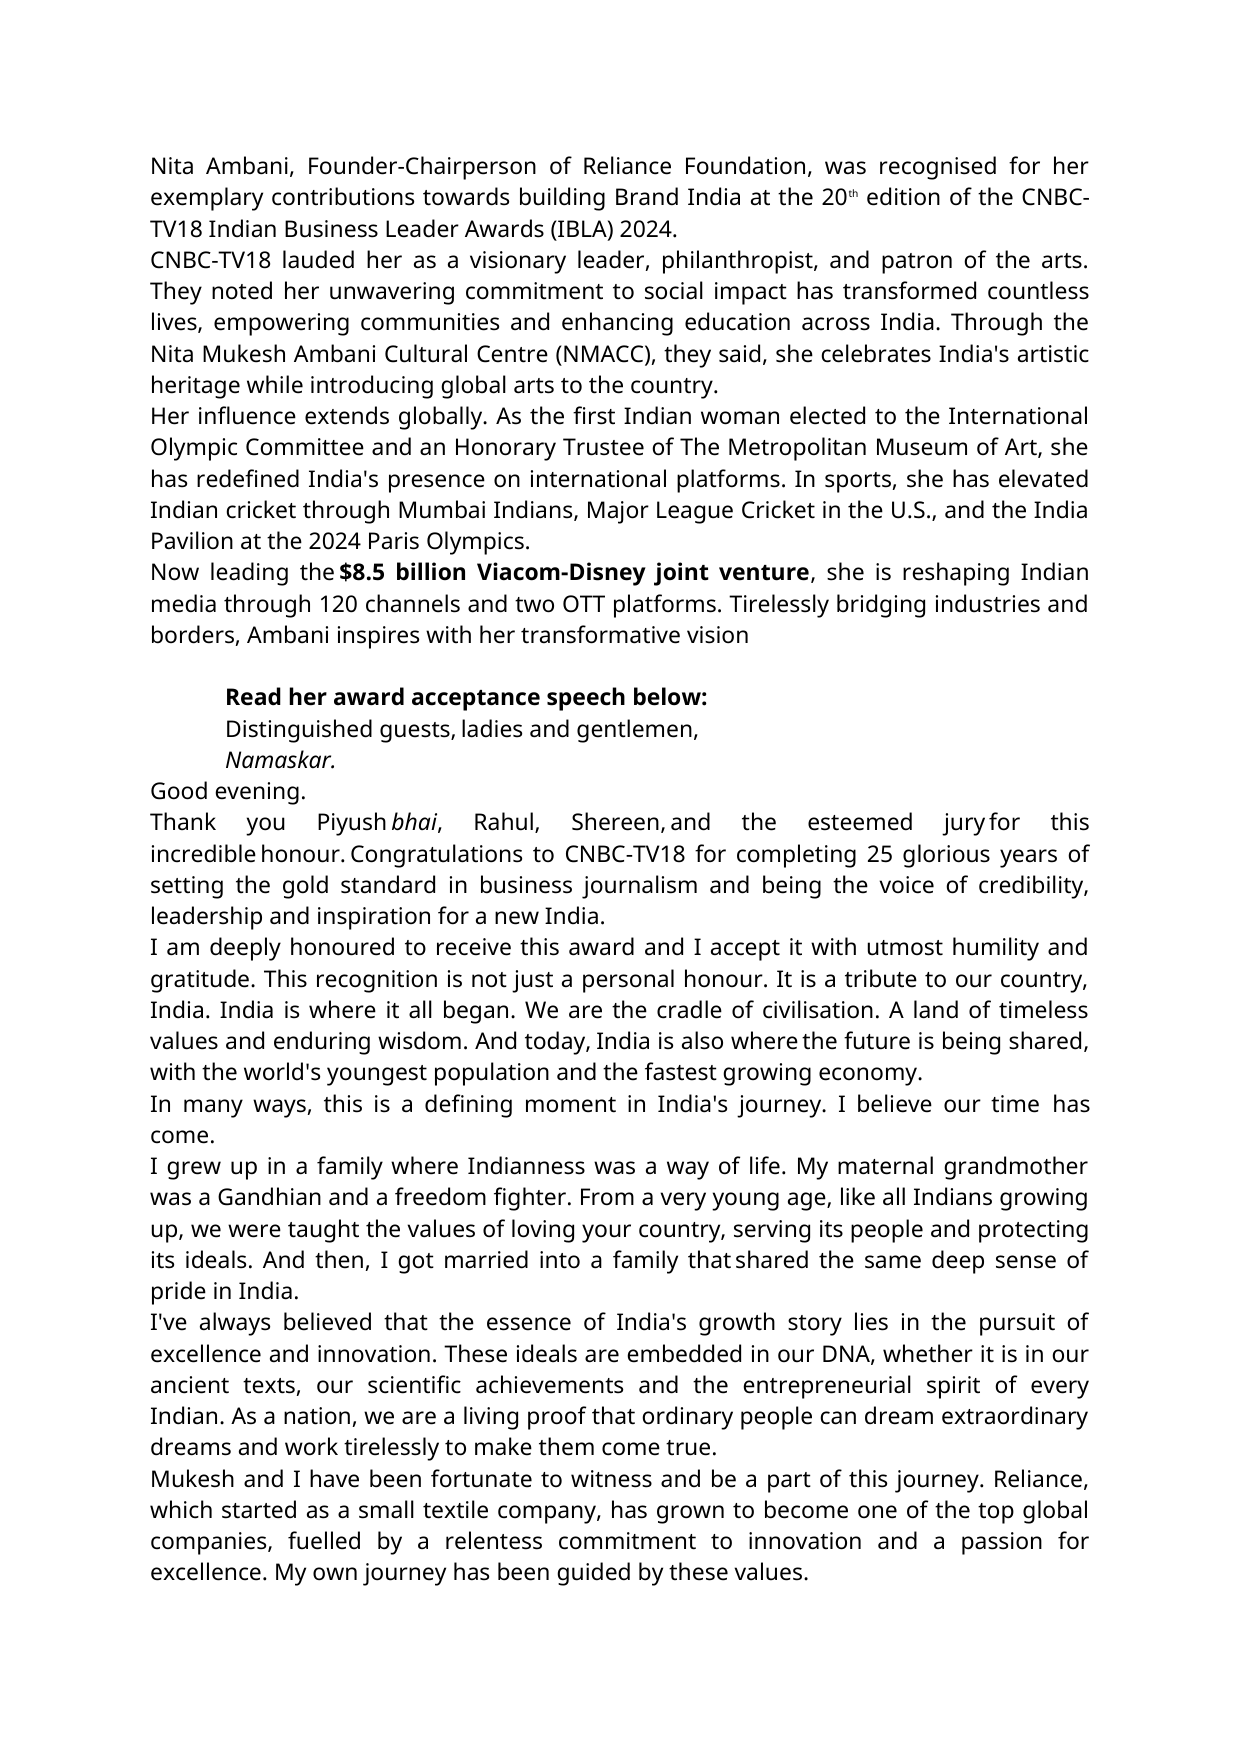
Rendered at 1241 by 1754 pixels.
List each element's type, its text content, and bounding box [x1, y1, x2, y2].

text ​​Distinguished guests, ​ladies and gentlemen, [225, 712, 1090, 744]
text Mukesh and I have been fortunate to witness and be a part of this journey. Reliance, which started as a small textile company, has grown to become one of the top global companies, fuelled by a relentess commitment to innovation and a passion for excellence. My own journey has been guided by these values. [150, 1462, 1090, 1587]
text Her influence extends globally. As the first Indian woman elected to the International Olympic Committee and an Honorary Trustee of The Metropolitan Museum of Art, she has redefined India's presence on international platforms. In sports, she has elevated Indian cricket through Mumbai Indians, Major League Cricket in the U.S., and the India Pavilion at the 2024 Paris Olympics. [150, 400, 1090, 556]
text CNBC-TV18 lauded her​ as a visionary leader, philanthropist, and patron of the arts. They noted her unwavering commitment to social impact has transformed countless lives, empowering communities and enhancing education across India. Through the Nita Mukesh Ambani Cultural Centre (NMACC), they said, she celebrates India's artistic heritage while introducing global arts to the country. [150, 244, 1090, 400]
text I grew up in a family where Indianness was a way of life. My maternal grandmother was a Gandhian and a freedom fighter. From a very young age, like all Indians growing up, we were taught the values of loving your country, serving its people and protecting its ideals. And then, I got married into a family that shared the same deep sense of pride in India. [150, 1150, 1090, 1306]
text Read her award acceptance speech below: [225, 681, 1090, 712]
text I am deeply honoured to receive this award and I accept it with utmost humility and gratitude. This recognition is not just a personal honour. It is a tribute to our country, India. India is where it all began. We are the cradle of civilisation. A land of timeless values and enduring wisdom. And today, ​India is also where the future is being shared, with the world's youngest population and the fastest growing economy. [150, 931, 1090, 1087]
text I've always believed that the essence of India's growth story lies in the pursuit of excellence and innovation. These ideals are embedded in our DNA, whether it is in our ancient texts, our scientific achievements and the entrepreneurial spirit of every Indian. As a nation, we are a living proof that ordinary people can dream extraordinary dreams and work tirelessly to make them come true. [150, 1306, 1090, 1462]
text Thank you Piyush bhai, Rahul, Shereen, and the esteemed jury for this incredible honour. ​Congratulations to CNBC-TV18 for completing 25 glorious years of setting the gold standard in business journalism and being the voice of credibility, leadership and inspiration for a new India. [150, 806, 1090, 931]
text Good evening. [150, 775, 1090, 806]
text Nita Ambani, Founder-Chairperson of Reliance Foundation, was recognised for her exemplary contributions towards building Brand India at the 20th edition of the CNBC-TV18 Indian Business Leader Awards (IBLA) 2024. [150, 150, 1090, 244]
text ​Now leading the $8.5 billion Viacom-Disney joint venture, she is reshaping Indian media through 120 channels and two OTT platforms. Tirelessly bridging industries and borders, Ambani inspires with her transformative vision [150, 556, 1090, 650]
text Namaskar. [225, 744, 1090, 775]
text In many ways, this is a defining moment in India's journey. I believe our time​ has come. [150, 1087, 1090, 1150]
